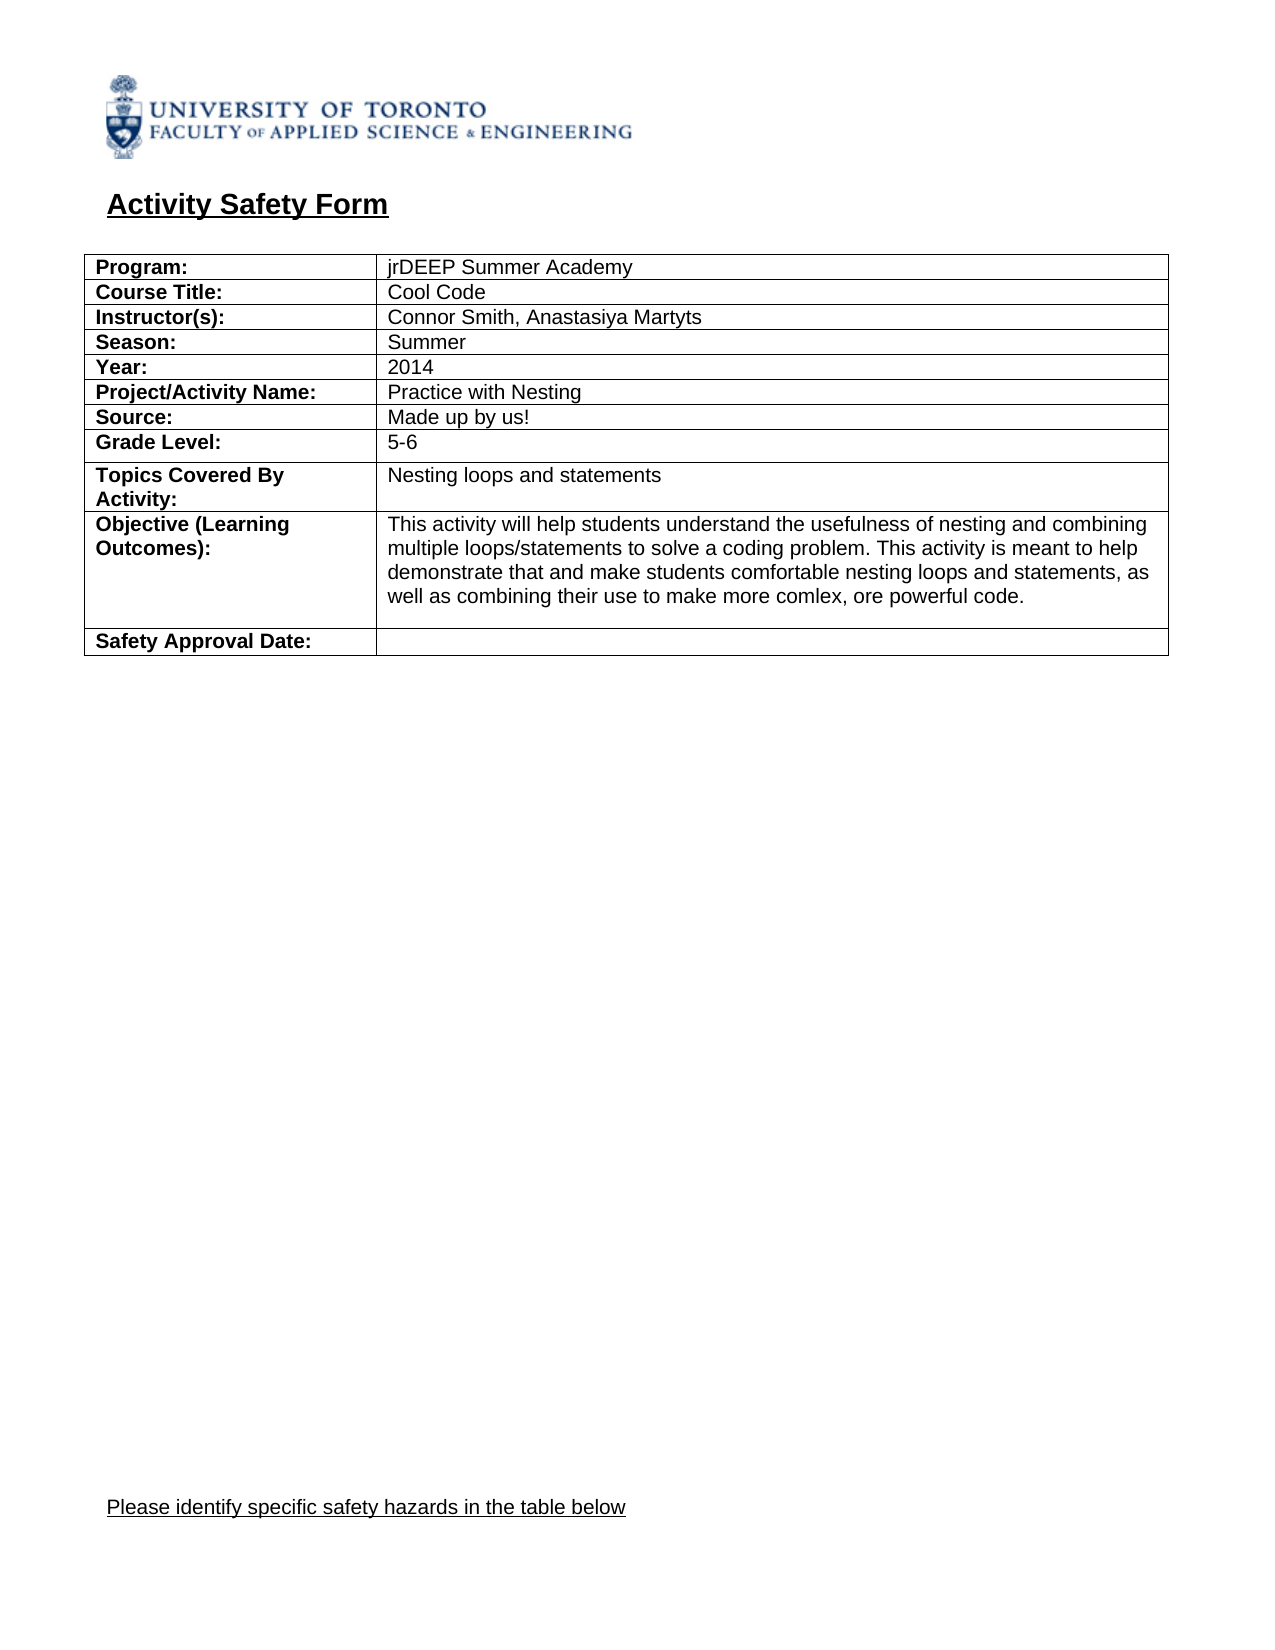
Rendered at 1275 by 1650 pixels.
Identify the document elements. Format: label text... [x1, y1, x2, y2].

text Activity Safety Form [106, 187, 1169, 221]
table_header jrDEEP Summer Academy [377, 255, 1168, 279]
table_cell Objective (Learning Outcomes): [85, 512, 376, 627]
table_cell Cool Code [377, 280, 1168, 304]
table_cell This activity will help students understand the usefulness of nesting and combining multiple loops/statements to solve a coding problem. This activity is meant to help demonstrate that and make students comfortable nesting loops and statements, as well as combining their use to make more comlex, ore powerful code. [377, 512, 1168, 627]
table_cell 2014 [377, 355, 1168, 379]
table_cell Connor Smith, Anastasiya Martyts [377, 305, 1168, 329]
table_cell Summer [377, 330, 1168, 354]
picture [106, 75, 632, 159]
table_header Program: [85, 255, 376, 279]
table_cell Course Title: [85, 280, 376, 304]
table_cell Source: [85, 405, 376, 429]
table_cell Grade Level: [85, 430, 376, 462]
text Please identify specific safety hazards in the table below [106, 1495, 1169, 1519]
table_cell Season: [85, 330, 376, 354]
table_cell Nesting loops and statements [377, 463, 1168, 511]
table_cell Year: [85, 355, 376, 379]
table_cell Instructor(s): [85, 305, 376, 329]
table_cell 5-6 [377, 430, 1168, 462]
table_cell Practice with Nesting [377, 380, 1168, 404]
table_cell Made up by us! [377, 405, 1168, 429]
table_cell Project/Activity Name: [85, 380, 376, 404]
table_cell Topics Covered By Activity: [85, 463, 376, 511]
table_cell [377, 629, 1168, 655]
table_cell Safety Approval Date: [85, 629, 376, 655]
